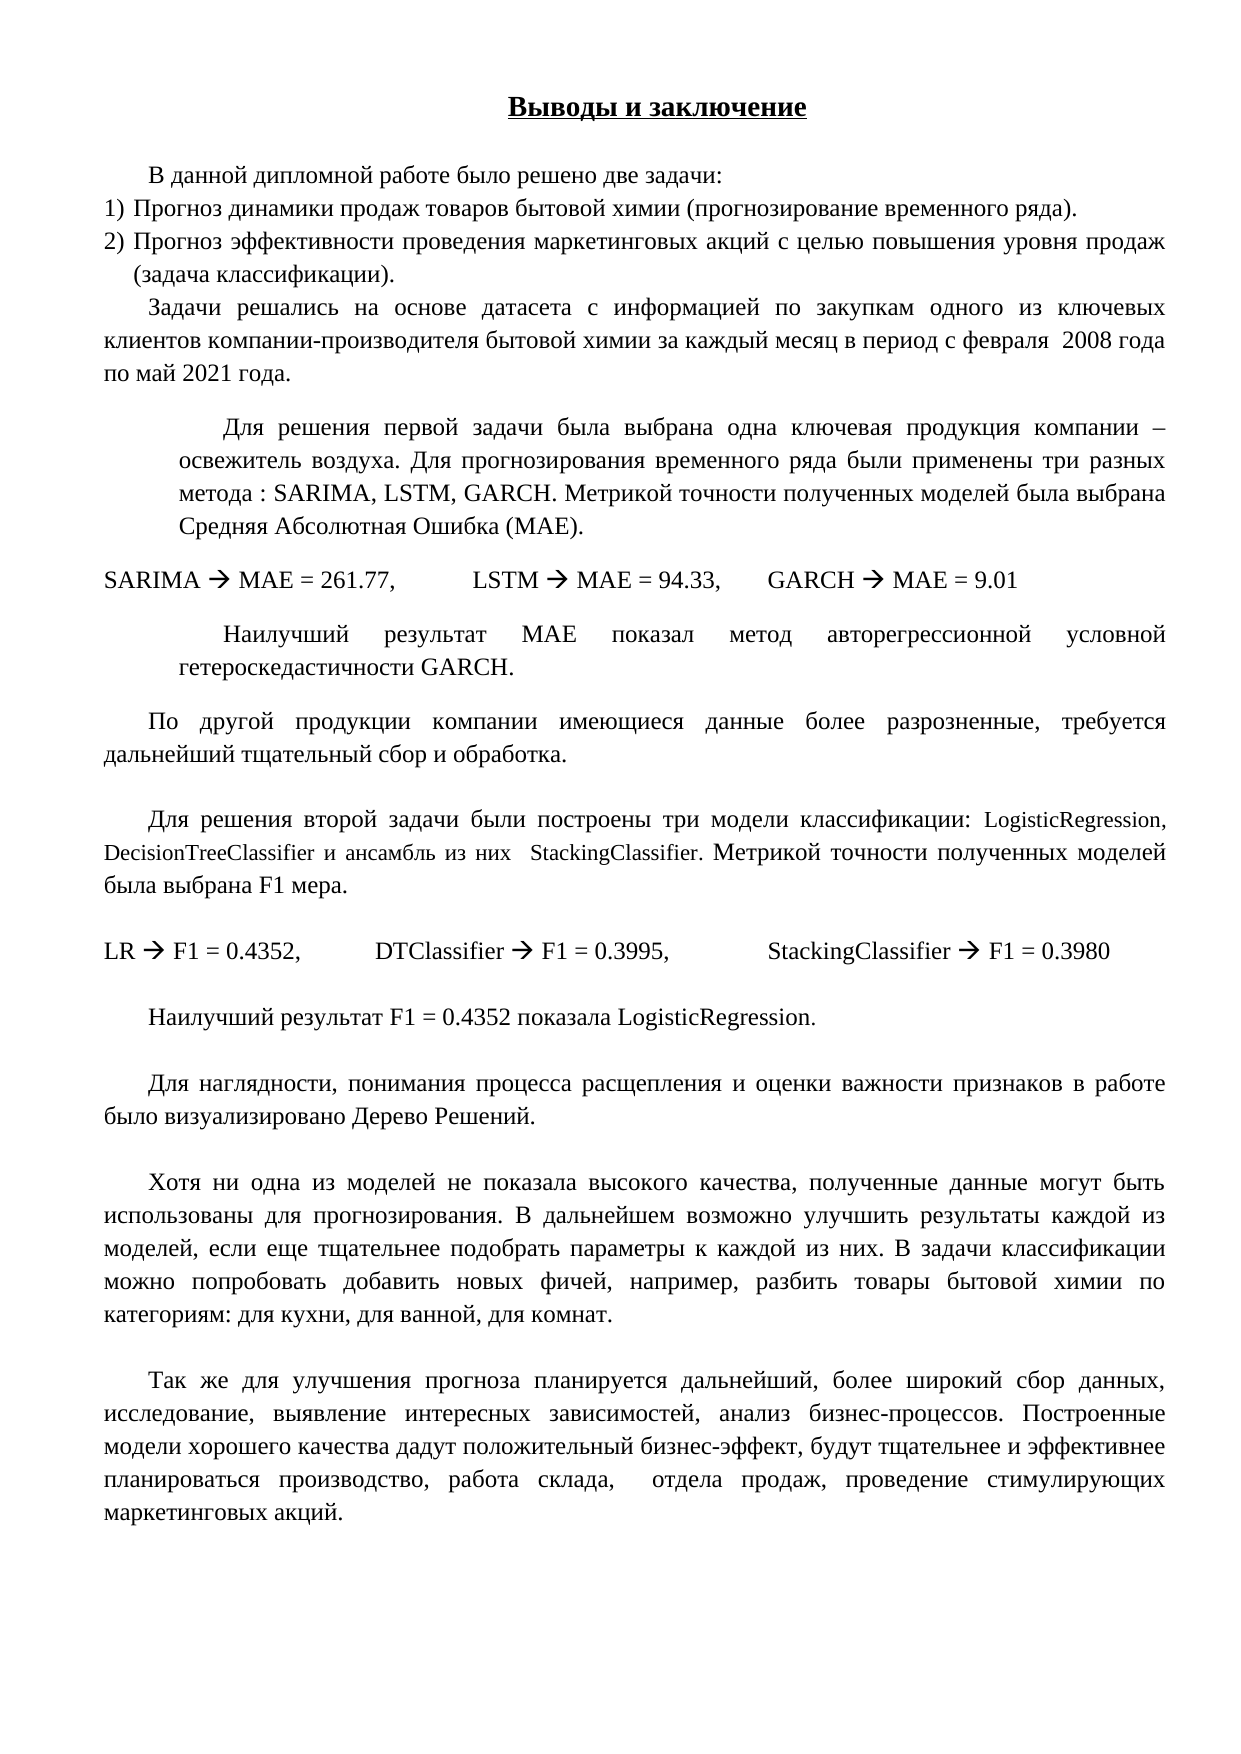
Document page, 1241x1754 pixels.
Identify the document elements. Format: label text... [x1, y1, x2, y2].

text Наилучший результат MAE показал метод авторегрессионной условной гетероскедастичности GARCH. [178, 619, 1167, 681]
list Прогноз эффективности проведения маркетинговых акций с целью повышения уровня продаж (задача классификации). [103, 226, 1167, 288]
list Так же для улучшения прогноза планируется дальнейший, более широкий сбор данных, исследование, выявление интересных зависимостей, анализ бизнес-процессов. Построенные модели хорошего качества дадут положительный бизнес-эффект, будут тщательнее и эффективнее планироваться производство, работа склада, отдела продаж, проведение стимулирующих маркетинговых акций. [103, 1365, 1167, 1526]
list LR F1 = 0.4352, DTClassifier F1 = 0.3995, StackingClassifier F1 = 0.3980 [103, 936, 1167, 965]
list По другой продукции компании имеющиеся данные более разрозненные, требуется дальнейший тщательный сбор и обработка. [103, 706, 1167, 768]
list Хотя ни одна из моделей не показала высокого качества, полученные данные могут быть использованы для прогнозирования. В дальнейшем возможно улучшить результаты каждой из моделей, если еще тщательнее подобрать параметры к каждой из них. В задачи классификации можно попробовать добавить новых фичей, например, разбить товары бытовой химии по категориям: для кухни, для ванной, для комнат. [103, 1167, 1167, 1328]
list Задачи решались на основе датасета с информацией по закупкам одного из ключевых клиентов компании-производителя бытовой химии за каждый месяц в период с февраля 2008 года по май 2021 года. [103, 292, 1167, 387]
list Наилучший результат F1 = 0.4352 показала LogisticRegression. [103, 1002, 1167, 1031]
text SARIMA MAE = 261.77, LSTM MAE = 94.33, GARCH MAE = 9.01 [103, 565, 1167, 594]
list Для решения второй задачи были построены три модели классификации: LogisticRegression, DecisionTreeClassifier и ансамбль из них StackingClassifier. Метрикой точности полученных моделей была выбрана F1 мера. [103, 804, 1167, 899]
list Для наглядности, понимания процесса расщепления и оценки важности признаков в работе было визуализировано Дерево Решений. [103, 1068, 1167, 1130]
text Для решения первой задачи была выбрана одна ключевая продукция компании – освежитель воздуха. Для прогнозирования временного ряда были применены три разных метода : SARIMA, LSTM, GARCH. Метрикой точности полученных моделей была выбрана Средняя Абсолютная Ошибка (MAE). [178, 412, 1167, 540]
list Выводы и заключение [148, 89, 1167, 122]
list Прогноз динамики продаж товаров бытовой химии (прогнозирование временного ряда). [103, 193, 1167, 222]
list В данной дипломной работе было решено две задачи: [103, 160, 1167, 189]
